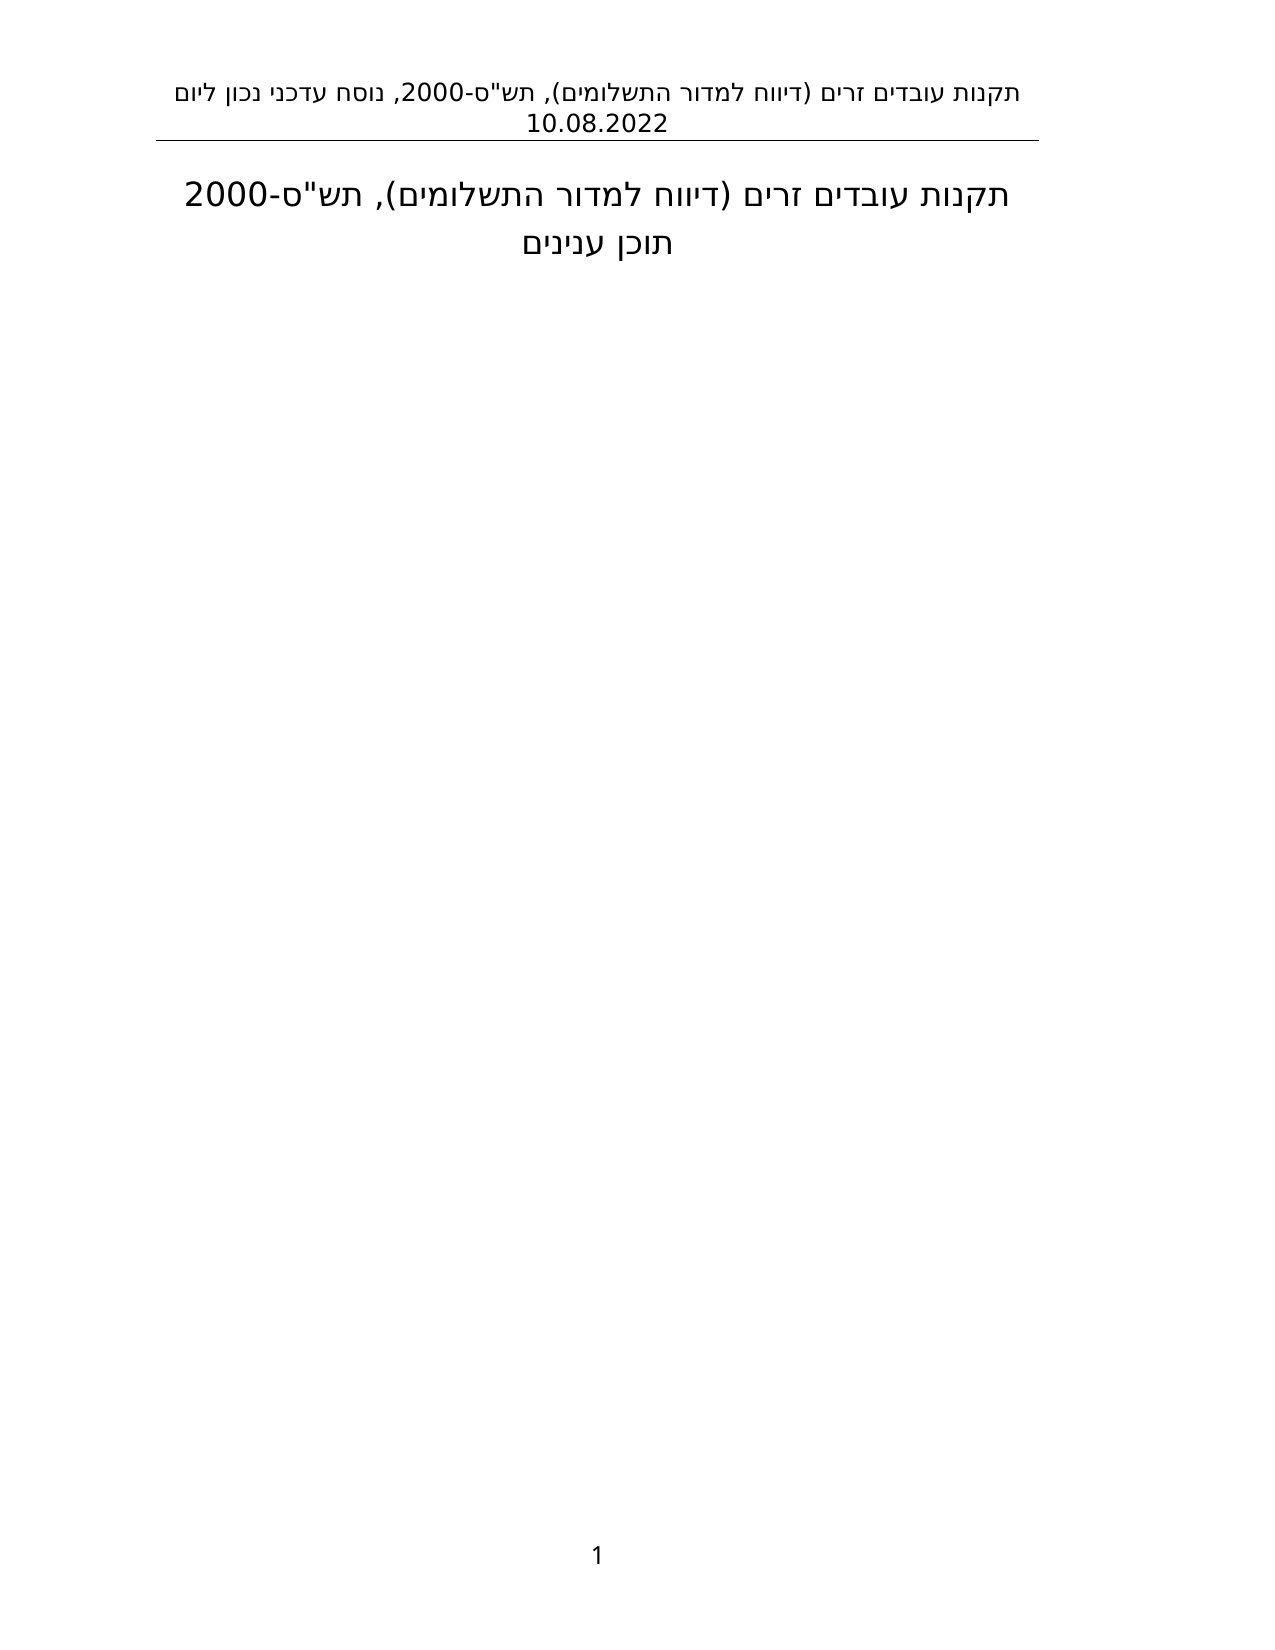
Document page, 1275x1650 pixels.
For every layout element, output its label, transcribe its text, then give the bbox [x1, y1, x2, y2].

text תוכן ענינים [156, 229, 1039, 268]
text תקנות עובדים זרים (דיווח למדור התשלומים), תש"ס-2000 [156, 182, 1039, 221]
